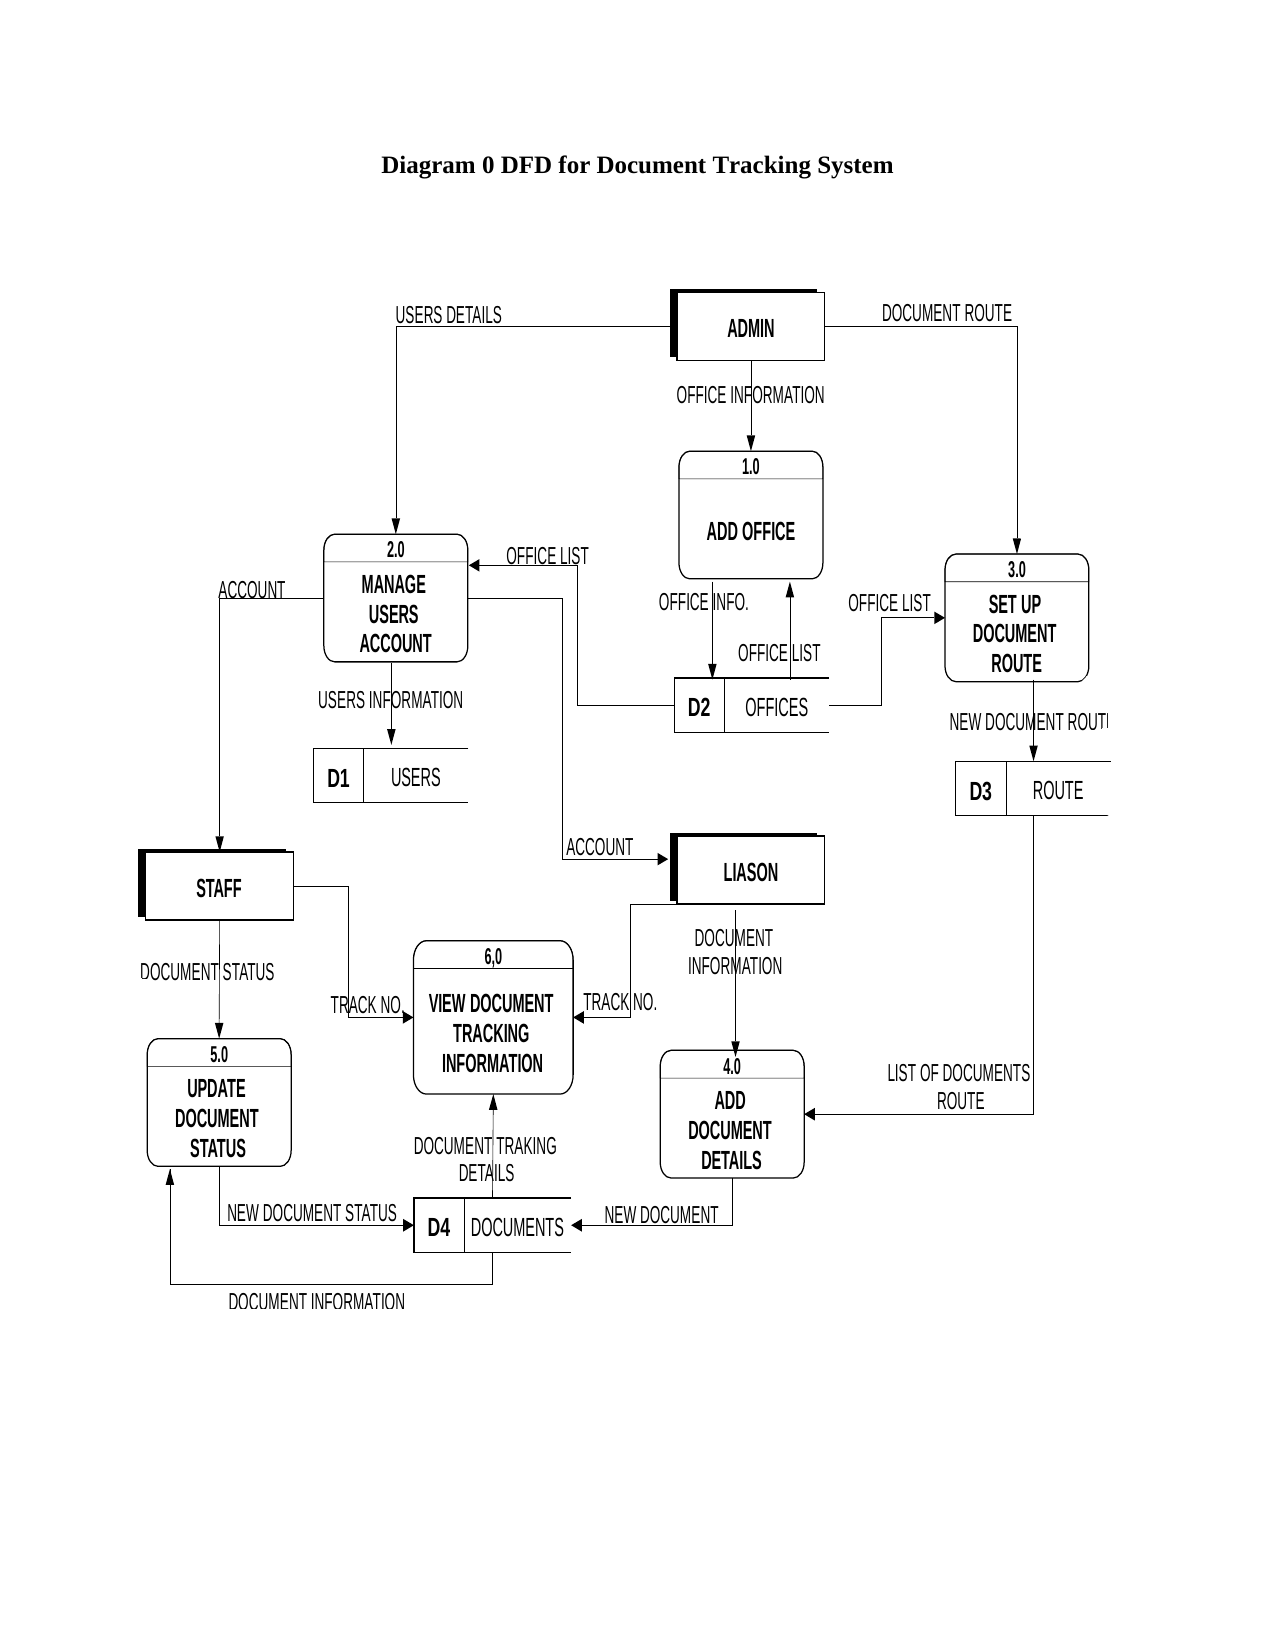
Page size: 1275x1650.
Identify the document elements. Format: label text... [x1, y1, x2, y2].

text Diagram 0 DFD for Document Tracking System [150, 150, 1125, 179]
